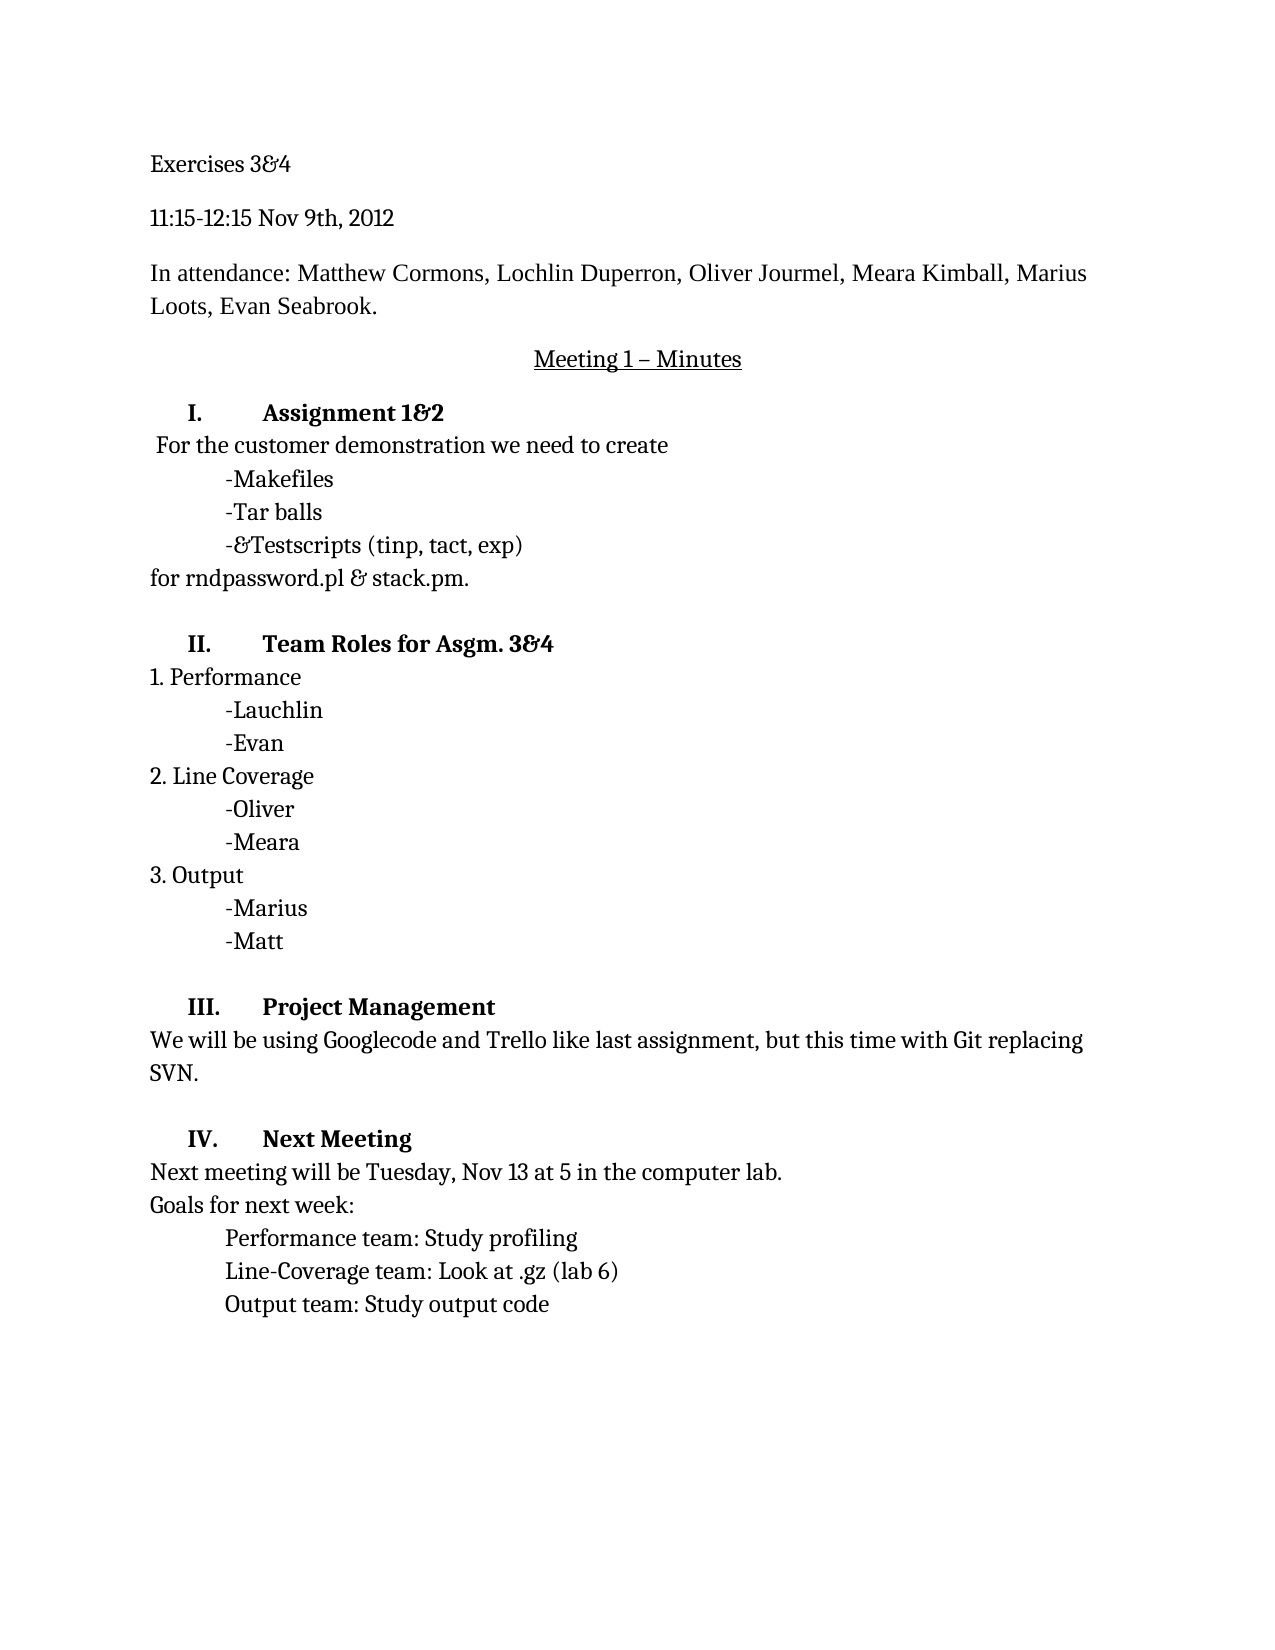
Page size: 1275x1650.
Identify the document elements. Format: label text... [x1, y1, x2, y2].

text 11:15-12:15 Nov 9th, 2012 [150, 204, 1125, 233]
list 3. Output [150, 861, 1125, 889]
text Meeting 1 – Minutes [150, 344, 1125, 373]
list -Tar balls [150, 497, 1125, 526]
list Project Management [187, 993, 1125, 1022]
list Output team: Study output code [150, 1290, 1125, 1319]
list -&Testscripts (tinp, tact, exp) [150, 531, 1125, 559]
list -Matt [150, 927, 1125, 956]
list Line-Coverage team: Look at .gz (lab 6) [150, 1257, 1125, 1286]
list -Oliver [150, 795, 1125, 823]
list for rndpassword.pl & stack.pm. [150, 563, 1125, 592]
list We will be using Googlecode and Trello like last assignment, but this time with Git replacing SVN. [150, 1026, 1125, 1088]
list 2. Line Coverage [150, 762, 1125, 790]
text In attendance: Matthew Cormons, Lochlin Duperron, Oliver Jourmel, Meara Kimball, Marius Loots, Evan Seabrook. [150, 258, 1125, 319]
list -Evan [150, 729, 1125, 757]
list Next meeting will be Tuesday, Nov 13 at 5 in the computer lab. [150, 1158, 1125, 1187]
list 1. Performance [150, 663, 1125, 691]
list Next Meeting [187, 1125, 1125, 1154]
list -Meara [150, 828, 1125, 856]
list Assignment 1&2 [187, 398, 1125, 427]
list -Makefiles [150, 464, 1125, 493]
list -Lauchlin [150, 696, 1125, 724]
list Performance team: Study profiling [150, 1224, 1125, 1253]
list Team Roles for Asgm. 3&4 [187, 629, 1125, 658]
list -Marius [150, 894, 1125, 922]
list For the customer demonstration we need to create [150, 431, 1125, 460]
list Goals for next week: [150, 1191, 1125, 1220]
text Exercises 3&4 [150, 150, 1125, 179]
